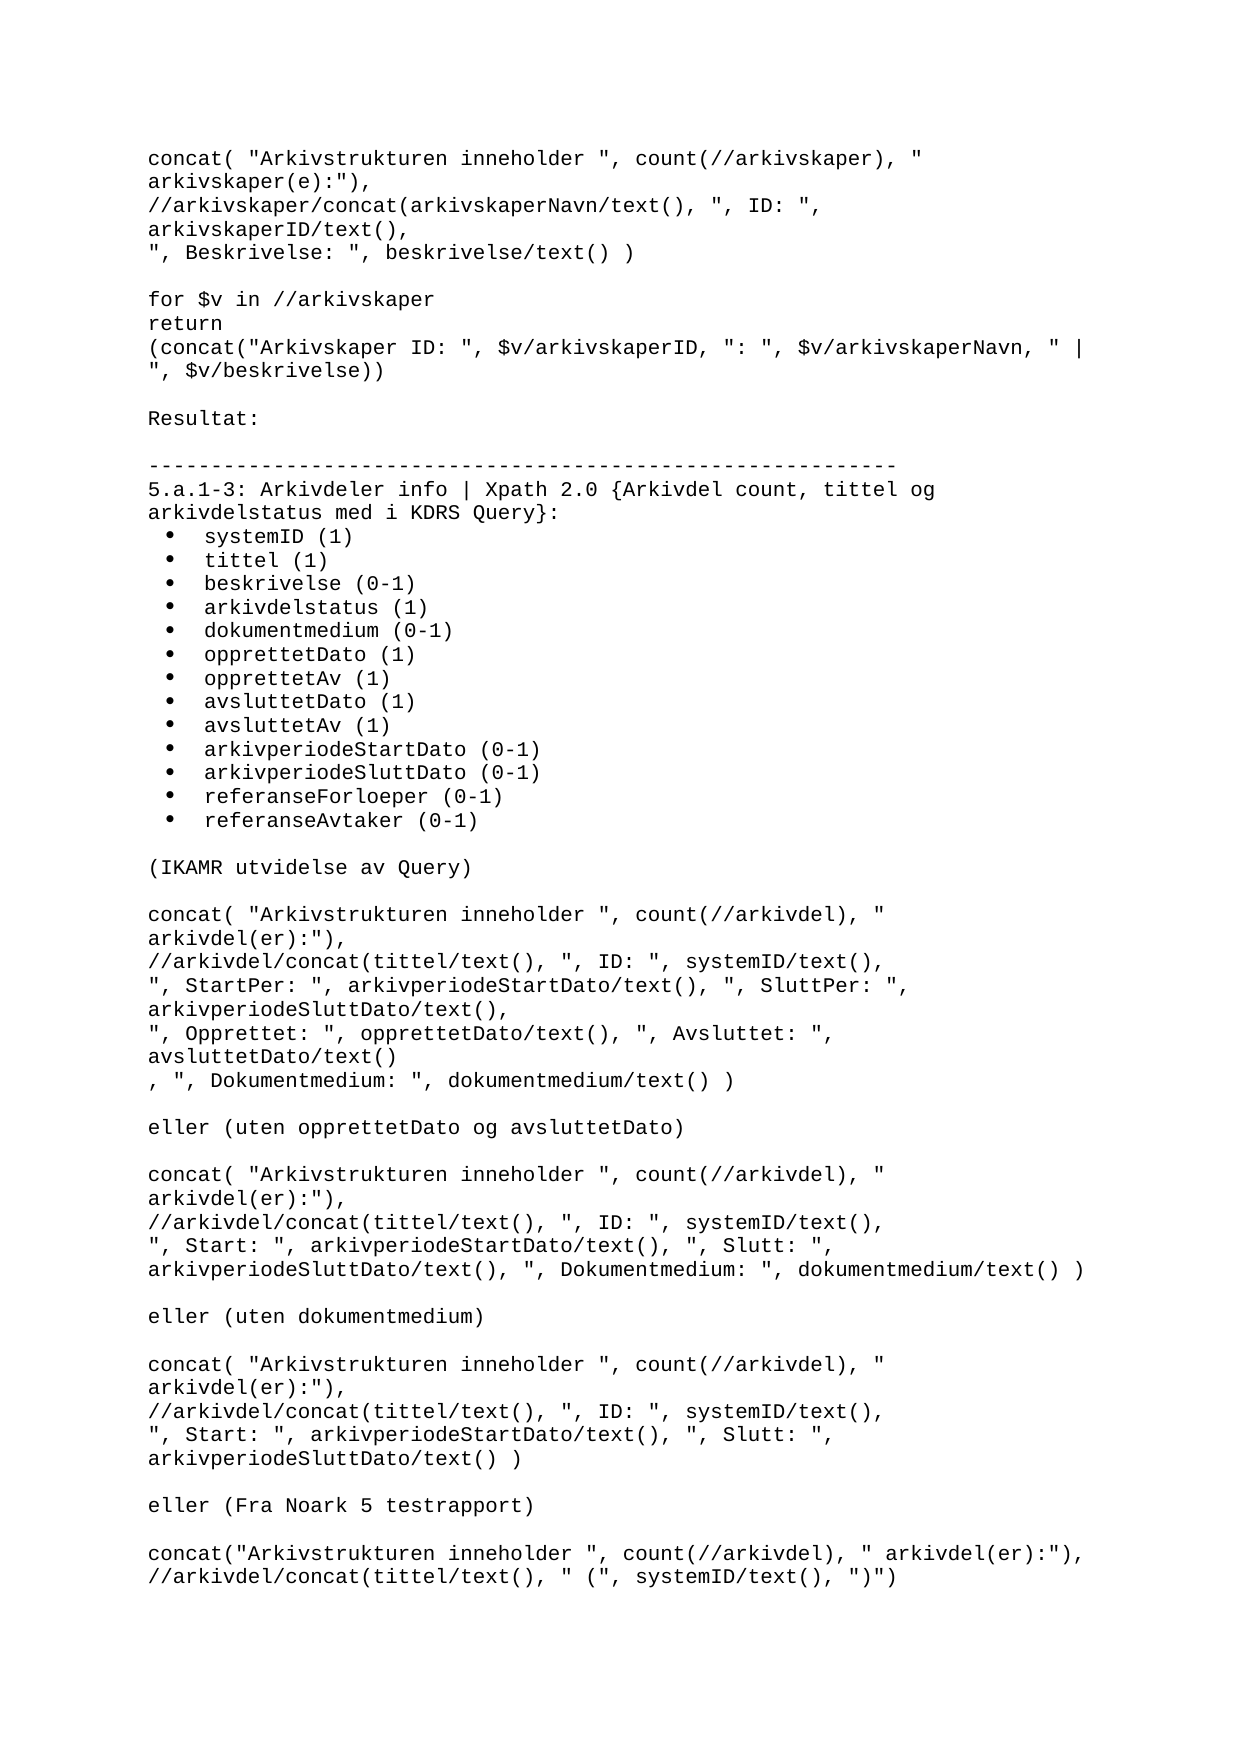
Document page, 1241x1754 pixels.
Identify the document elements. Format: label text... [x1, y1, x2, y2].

text 5.a.1-3: Arkivdeler info | Xpath 2.0 {Arkivdel count, tittel og arkivdelstatus med i KDRS Query}: [148, 479, 1093, 526]
text ", Opprettet: ", opprettetDato/text(), ", Avsluttet: ", avsluttetDato/text() [148, 1022, 1093, 1070]
list beskrivelse (0-1) [166, 573, 1093, 597]
text eller (Fra Noark 5 testrapport) [148, 1495, 1093, 1519]
text ", Start: ", arkivperiodeStartDato/text(), ", Slutt: ", arkivperiodeSluttDato/text(), ", Dokumentmedium: ", dokumentmedium/text() ) [148, 1235, 1093, 1283]
text //arkivskaper/concat(arkivskaperNavn/text(), ", ID: ", arkivskaperID/text(), [148, 195, 1093, 242]
text concat( "Arkivstrukturen inneholder ", count(//arkivdel), " arkivdel(er):"), [148, 904, 1093, 952]
text ", StartPer: ", arkivperiodeStartDato/text(), ", SluttPer: ", arkivperiodeSluttDato/text(), [148, 975, 1093, 1022]
list arkivperiodeSluttDato (0-1) [166, 762, 1093, 786]
text return [148, 313, 1093, 337]
list systemID (1) [166, 526, 1093, 549]
text concat("Arkivstrukturen inneholder ", count(//arkivdel), " arkivdel(er):"), [148, 1543, 1093, 1566]
text //arkivdel/concat(tittel/text(), " (", systemID/text(), ")") [148, 1566, 1093, 1590]
text concat( "Arkivstrukturen inneholder ", count(//arkivdel), " arkivdel(er):"), [148, 1353, 1093, 1401]
text , ", Dokumentmedium: ", dokumentmedium/text() ) [148, 1070, 1093, 1093]
text (concat("Arkivskaper ID: ", $v/arkivskaperID, ": ", $v/arkivskaperNavn, " | ", $v/beskrivelse)) [148, 337, 1093, 384]
list arkivperiodeStartDato (0-1) [166, 739, 1093, 762]
text //arkivdel/concat(tittel/text(), ", ID: ", systemID/text(), [148, 1212, 1093, 1235]
text ", Start: ", arkivperiodeStartDato/text(), ", Slutt: ", arkivperiodeSluttDato/text() ) [148, 1424, 1093, 1472]
list tittel (1) [166, 549, 1093, 573]
text //arkivdel/concat(tittel/text(), ", ID: ", systemID/text(), [148, 1401, 1093, 1424]
list arkivdelstatus (1) [166, 597, 1093, 621]
list opprettetDato (1) [166, 644, 1093, 668]
list referanseAvtaker (0-1) [166, 810, 1093, 833]
text eller (uten opprettetDato og avsluttetDato) [148, 1117, 1093, 1141]
list referanseForloeper (0-1) [166, 786, 1093, 810]
list avsluttetAv (1) [166, 715, 1093, 739]
text //arkivdel/concat(tittel/text(), ", ID: ", systemID/text(), [148, 952, 1093, 975]
text Resultat: [148, 408, 1093, 431]
text ------------------------------------------------------------ [148, 455, 1093, 479]
list opprettetAv (1) [166, 668, 1093, 691]
list avsluttetDato (1) [166, 691, 1093, 715]
text for $v in //arkivskaper [148, 289, 1093, 313]
text eller (uten dokumentmedium) [148, 1306, 1093, 1330]
list dokumentmedium (0-1) [166, 621, 1093, 644]
text (IKAMR utvidelse av Query) [148, 857, 1093, 881]
text ", Beskrivelse: ", beskrivelse/text() ) [148, 242, 1093, 266]
text concat( "Arkivstrukturen inneholder ", count(//arkivskaper), " arkivskaper(e):"), [148, 148, 1093, 195]
text concat( "Arkivstrukturen inneholder ", count(//arkivdel), " arkivdel(er):"), [148, 1164, 1093, 1212]
